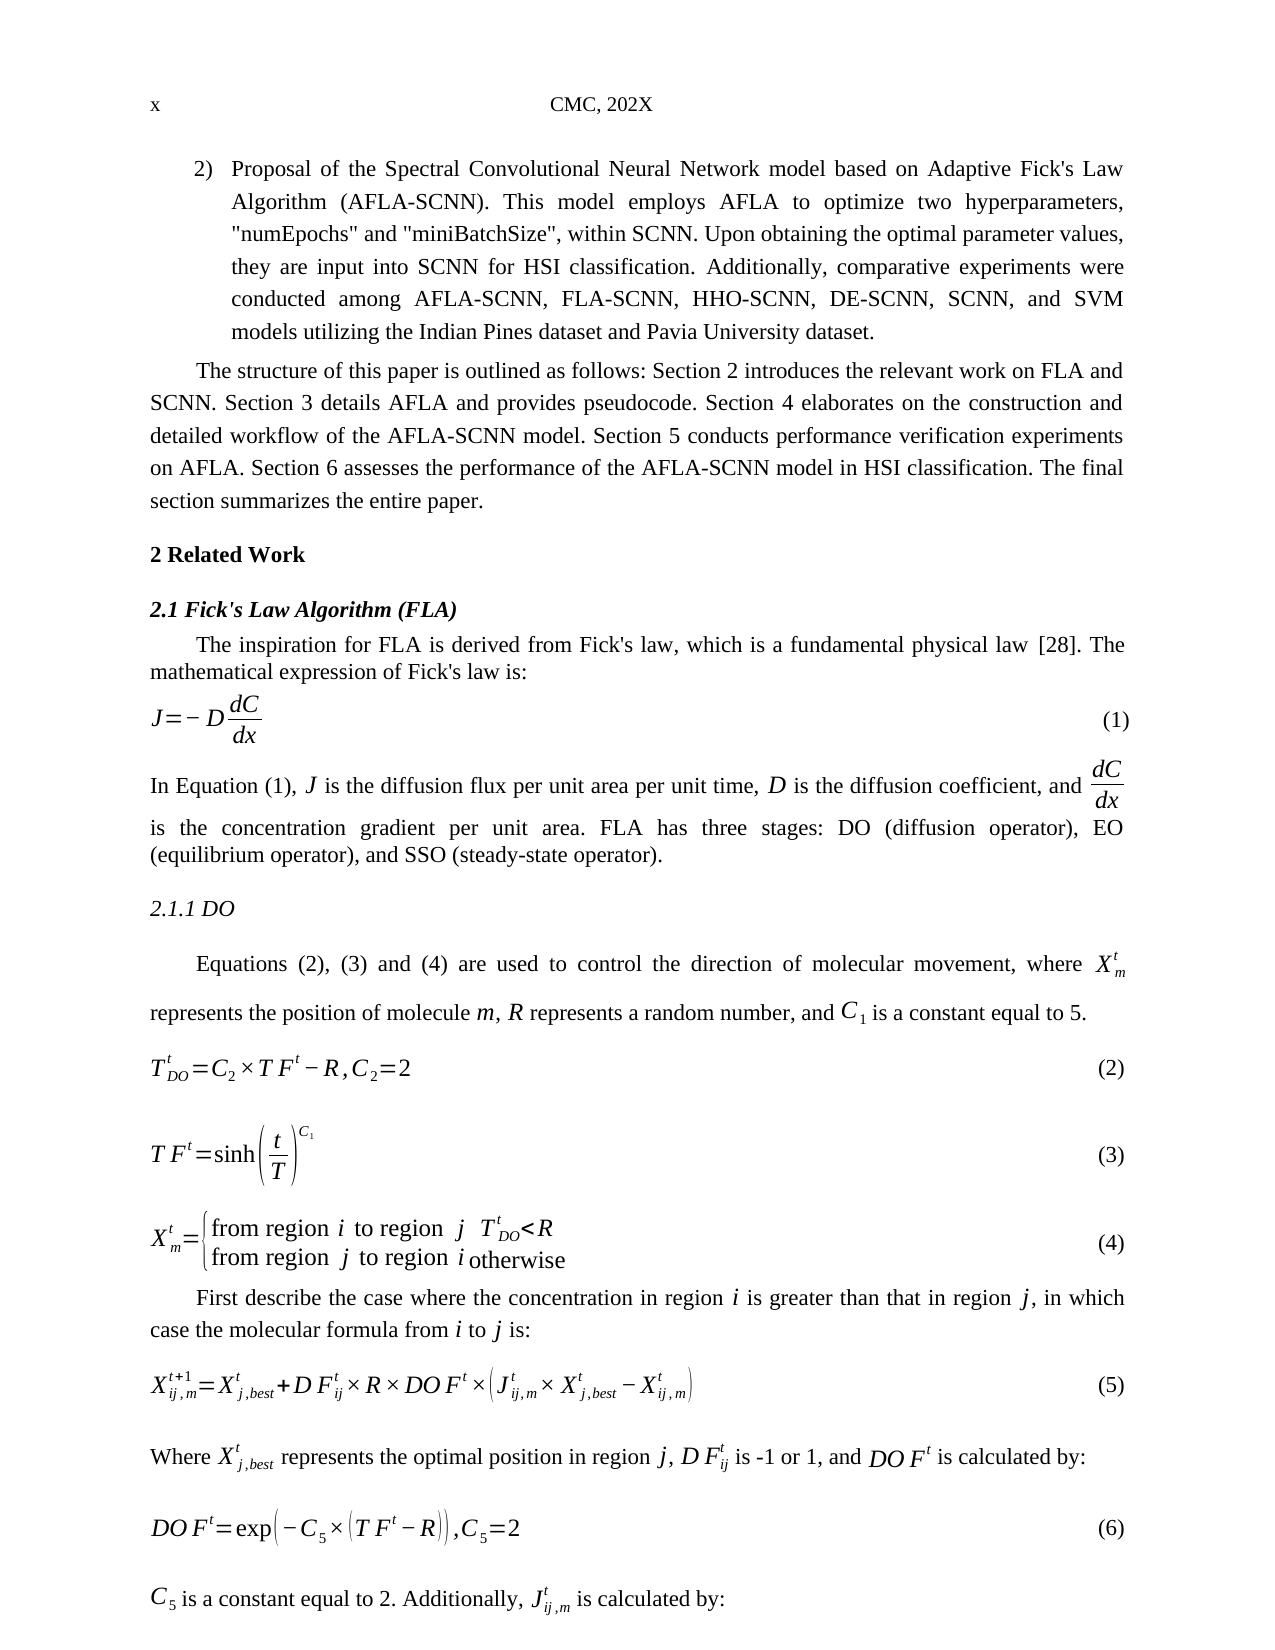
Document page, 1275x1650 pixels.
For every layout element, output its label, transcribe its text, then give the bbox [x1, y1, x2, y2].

text 2.1.1 DO [150, 892, 1125, 925]
text (1) [150, 690, 1127, 749]
text (4) [150, 1210, 1125, 1275]
text The inspiration for FLA is derived from Fick's law, which is a fundamental physical law [28]. The mathematical expression of Fick's law is: [150, 631, 1125, 684]
text (5) [150, 1352, 1125, 1417]
text First describe the case where the concentration in region is greater than that in region , in which case the molecular formula from to is: [150, 1281, 1125, 1346]
text Where represents the optimal position in region , is -1 or 1, and is calculated by: [150, 1423, 1125, 1488]
text Equations (2), (3) and (4) are used to control the direction of molecular movement, where represents the position of molecule , represents a random number, and is a constant equal to 5. [150, 931, 1125, 1028]
text (6) [150, 1495, 1125, 1560]
text In Equation (1), is the diffusion flux per unit area per unit time, is the diffusion coefficient, and is the concentration gradient per unit area. FLA has three stages: DO (diffusion operator), EO (equilibrium operator), and SSO (steady-state operator). [150, 756, 1125, 867]
text The structure of this paper is outlined as follows: Section 2 introduces the relevant work on FLA and SCNN. Section 3 details AFLA and provides pseudocode. Section 4 elaborates on the construction and detailed workflow of the AFLA-SCNN model. Section 5 conducts performance verification experiments on AFLA. Section 6 assesses the performance of the AFLA-SCNN model in HSI classification. The final section summarizes the entire paper. [150, 354, 1125, 516]
text (2) [150, 1035, 1125, 1100]
text (3) [150, 1106, 1125, 1203]
text is a constant equal to 2. Additionally, is calculated by: [150, 1566, 1125, 1631]
text 2.1 Fick's Law Algorithm (FLA) [150, 593, 1125, 625]
text 2 Related Work [150, 541, 1125, 568]
list Proposal of the Spectral Convolutional Neural Network model based on Adaptive Fick's Law Algorithm (AFLA-SCNN). This model employs AFLA to optimize two hyperparameters, "numEpochs" and "miniBatchSize", within SCNN. Upon obtaining the optimal parameter values, they are input into SCNN for HSI classification. Additionally, comparative experiments were conducted among AFLA-SCNN, FLA-SCNN, HHO-SCNN, DE-SCNN, SCNN, and SVM models utilizing the Indian Pines dataset and Pavia University dataset. [194, 152, 1125, 347]
